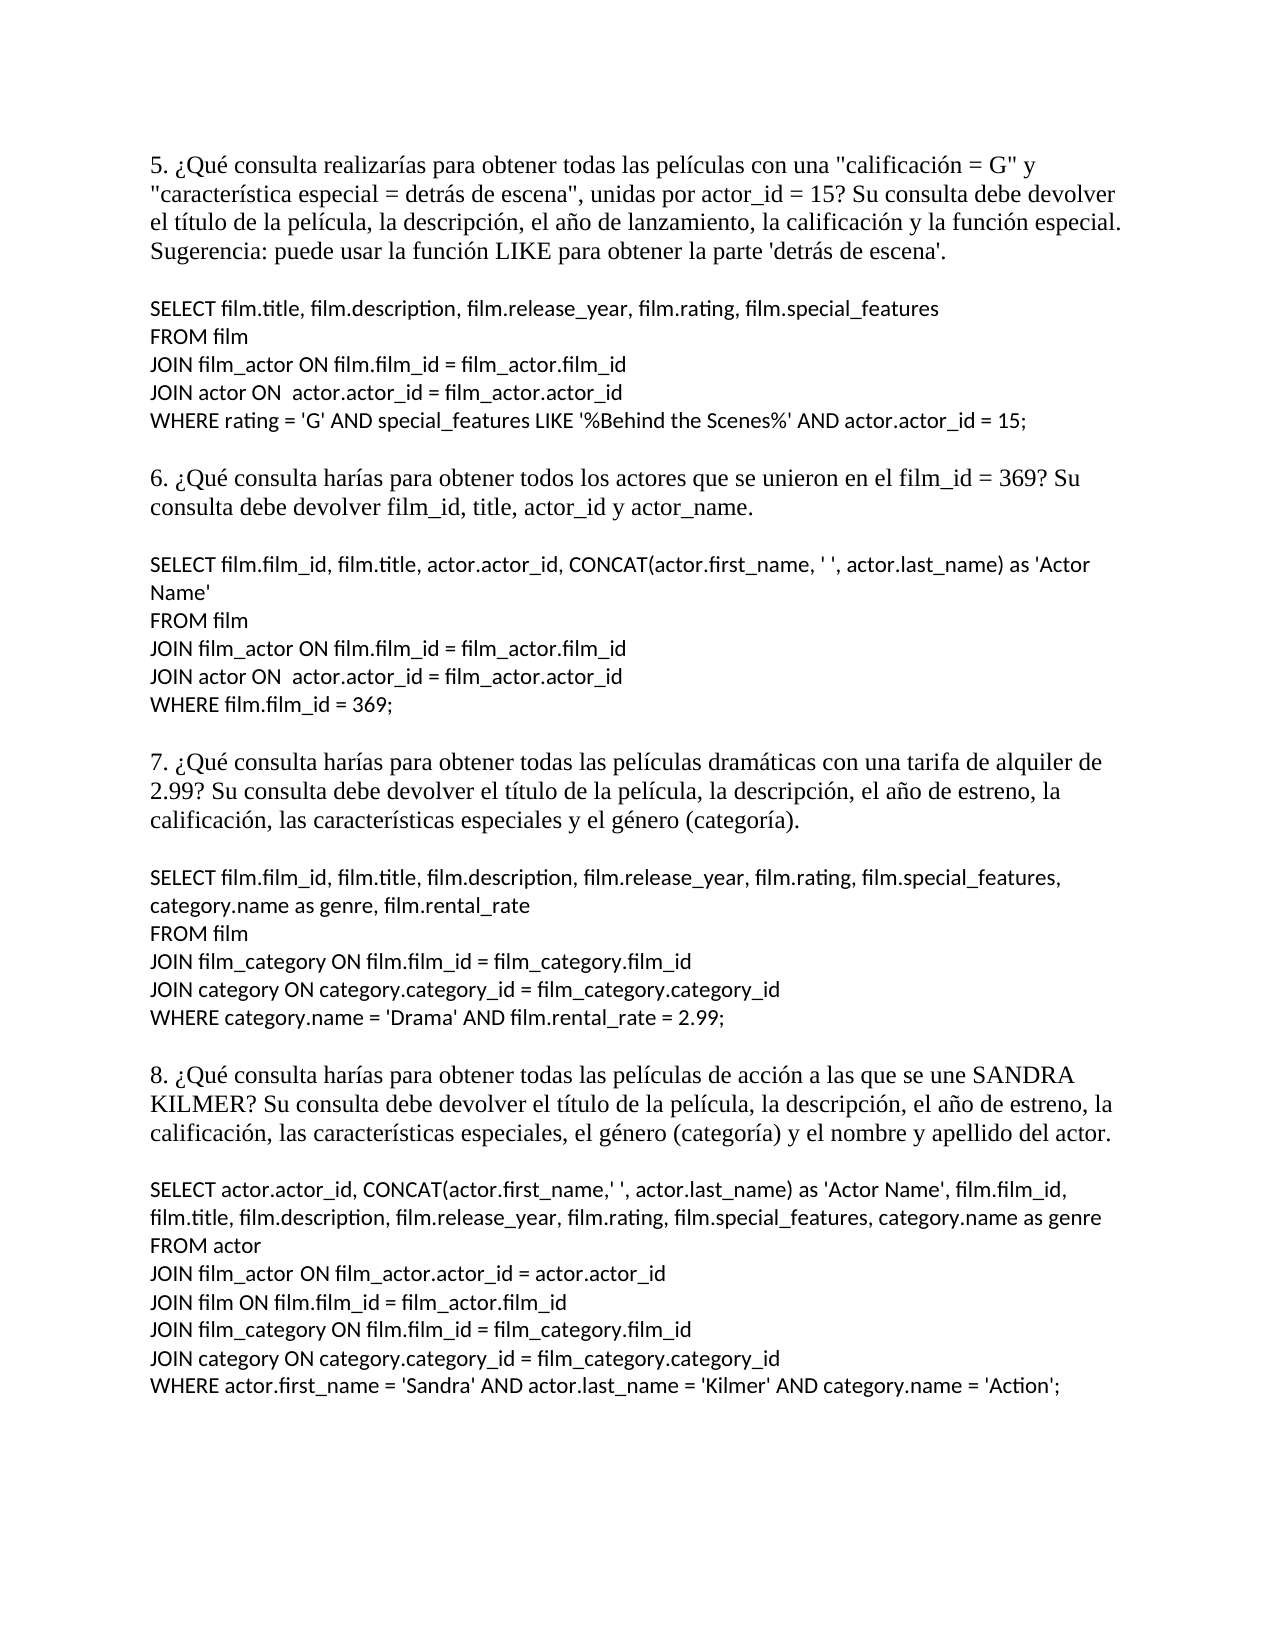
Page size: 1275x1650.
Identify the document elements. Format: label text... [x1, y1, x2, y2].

text JOIN film_actor ON film.film_id = film_actor.film_id [150, 634, 1125, 662]
text FROM film [150, 919, 1125, 947]
text JOIN category ON category.category_id = film_category.category_id [150, 975, 1125, 1003]
text WHERE film.film_id = 369; [150, 690, 1125, 718]
text WHERE actor.first_name = 'Sandra' AND actor.last_name = 'Kilmer' AND category.name = 'Action'; [150, 1372, 1125, 1400]
text SELECT film.film_id, film.title, actor.actor_id, CONCAT(actor.first_name, ' ', actor.last_name) as 'Actor Name' [150, 550, 1125, 606]
text SELECT actor.actor_id, CONCAT(actor.first_name,' ', actor.last_name) as 'Actor Name', film.film_id, film.title, film.description, film.release_year, film.rating, film.special_features, category.name as genre [150, 1176, 1125, 1232]
text SELECT film.film_id, film.title, film.description, film.release_year, film.rating, film.special_features, category.name as genre, film.rental_rate [150, 863, 1125, 919]
text FROM actor [150, 1232, 1125, 1259]
text JOIN film_actor ON film_actor.actor_id = actor.actor_id [150, 1259, 1125, 1288]
text WHERE rating = 'G' AND special_features LIKE '%Behind the Scenes%' AND actor.actor_id = 15; [150, 406, 1125, 434]
text JOIN film_category ON film.film_id = film_category.film_id [150, 1316, 1125, 1344]
text 6. ¿Qué consulta harías para obtener todos los actores que se unieron en el film_id = 369? Su consulta debe devolver film_id, title, actor_id y actor_name. [150, 463, 1125, 521]
text JOIN actor ON actor.actor_id = film_actor.actor_id [150, 378, 1125, 406]
text JOIN film_actor ON film.film_id = film_actor.film_id [150, 350, 1125, 378]
text JOIN film_category ON film.film_id = film_category.film_id [150, 947, 1125, 975]
text JOIN actor ON actor.actor_id = film_actor.actor_id [150, 662, 1125, 690]
text 8. ¿Qué consulta harías para obtener todas las películas de acción a las que se une SANDRA KILMER? Su consulta debe devolver el título de la película, la descripción, el año de estreno, la calificación, las características especiales, el género (categoría) y el nombre y apellido del actor. [150, 1060, 1125, 1146]
text FROM film [150, 606, 1125, 634]
text WHERE category.name = 'Drama' AND film.rental_rate = 2.99; [150, 1003, 1125, 1031]
text JOIN film ON film.film_id = film_actor.film_id [150, 1288, 1125, 1316]
text FROM film [150, 322, 1125, 350]
text 7. ¿Qué consulta harías para obtener todas las películas dramáticas con una tarifa de alquiler de 2.99? Su consulta debe devolver el título de la película, la descripción, el año de estreno, la calificación, las características especiales y el género (categoría). [150, 747, 1125, 834]
text 5. ¿Qué consulta realizarías para obtener todas las películas con una "calificación = G" y "característica especial = detrás de escena", unidas por actor_id = 15? Su consulta debe devolver el título de la película, la descripción, el año de lanzamiento, la calificación y la función especial. Sugerencia: puede usar la función LIKE para obtener la parte 'detrás de escena'. [150, 150, 1125, 265]
text JOIN category ON category.category_id = film_category.category_id [150, 1344, 1125, 1372]
text SELECT film.title, film.description, film.release_year, film.rating, film.special_features [150, 294, 1125, 322]
